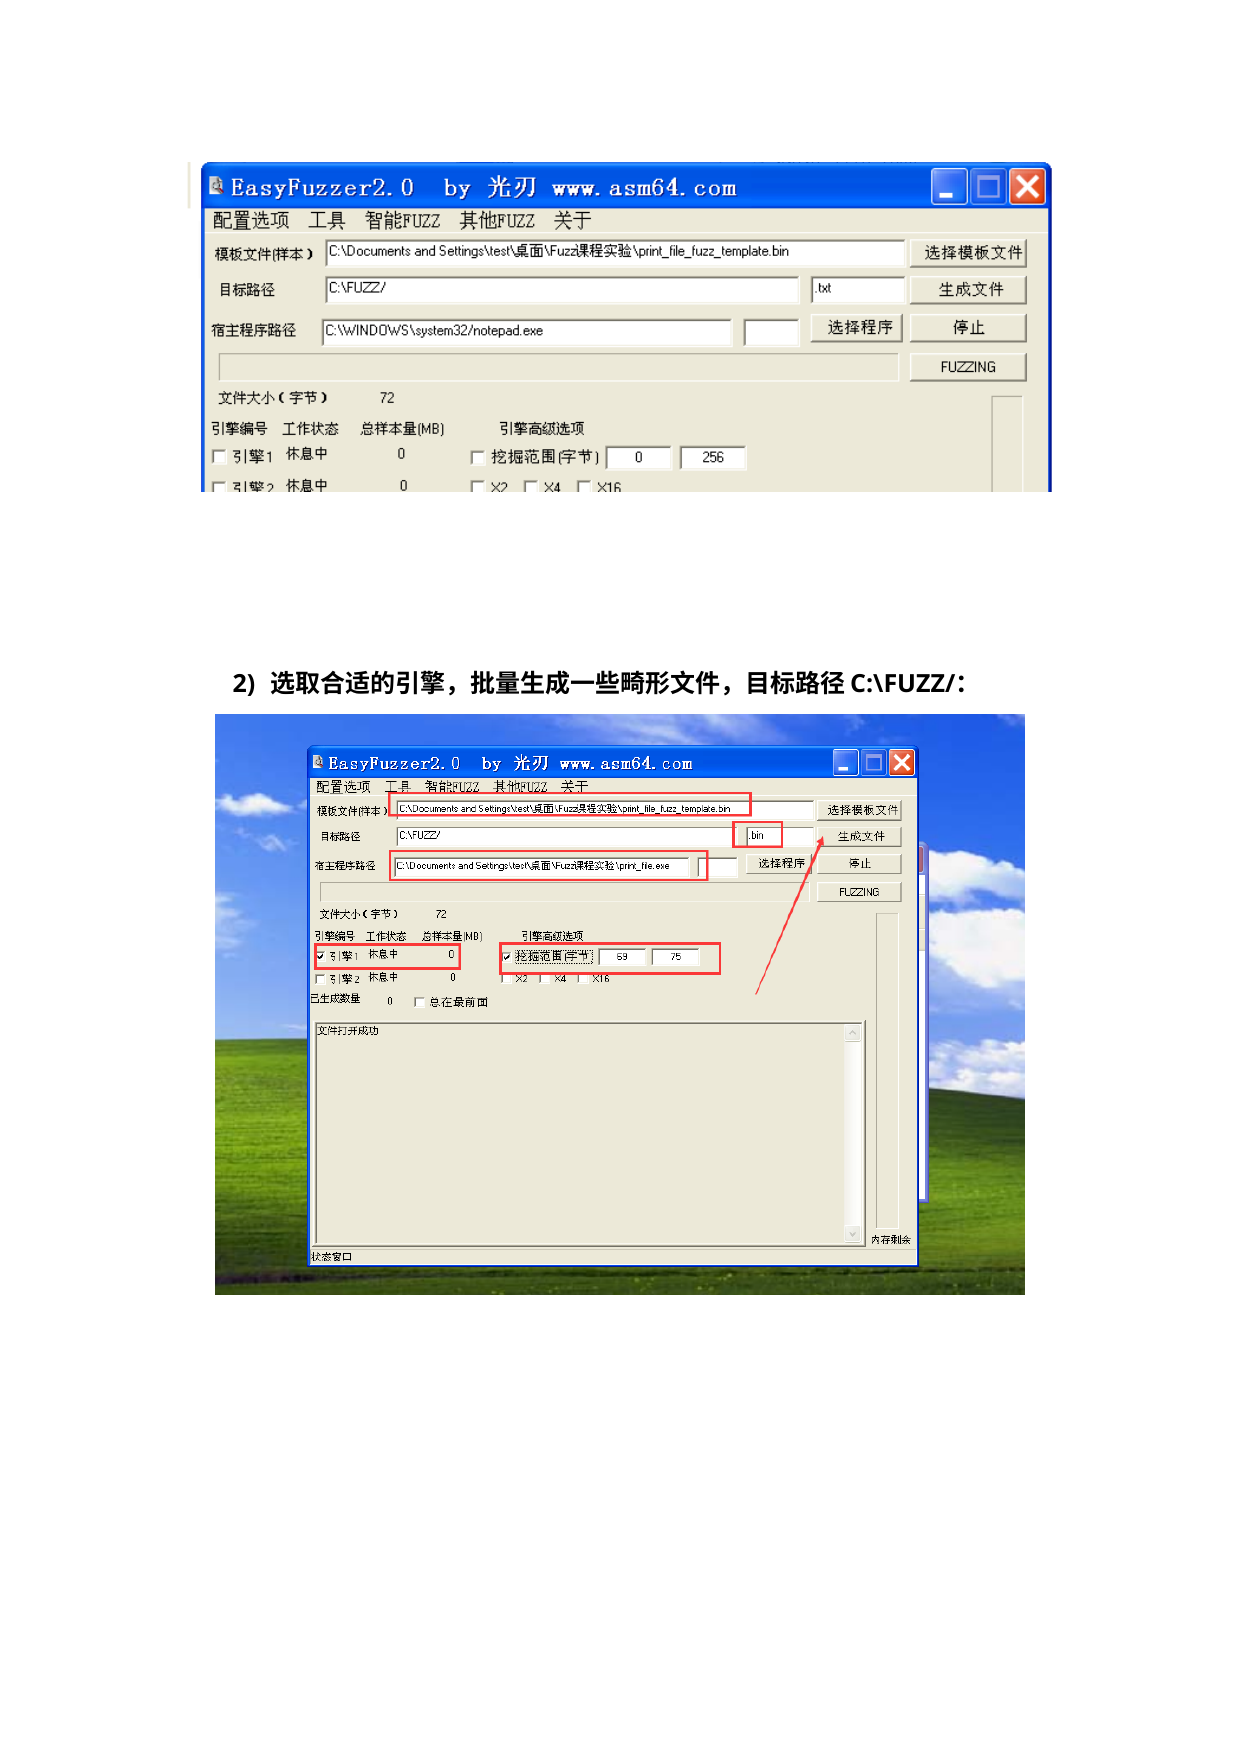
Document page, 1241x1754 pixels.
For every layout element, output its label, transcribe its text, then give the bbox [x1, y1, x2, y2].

picture [187, 162, 1053, 492]
picture [215, 714, 1025, 1295]
list 选取合适的引擎，批量生成一些畸形文件，目标路径C:\FUZZ/： [232, 649, 1053, 714]
